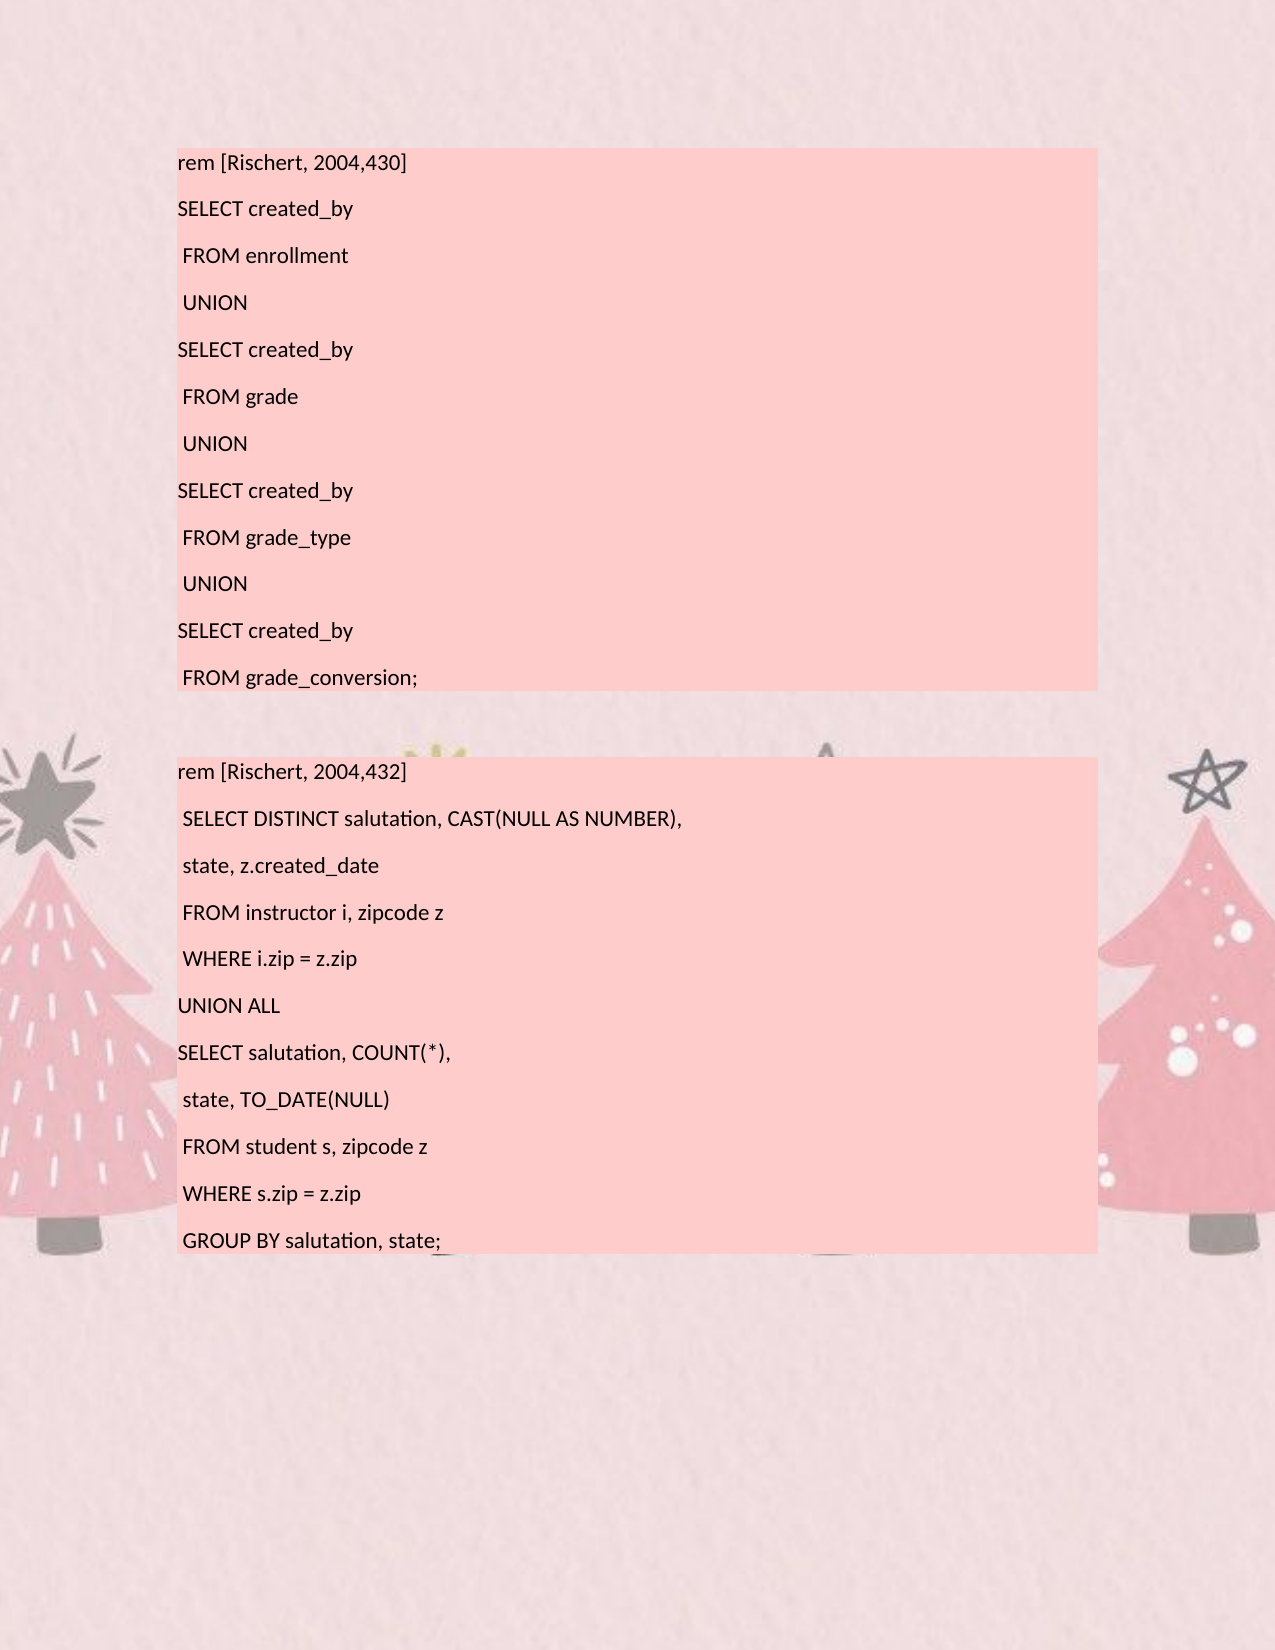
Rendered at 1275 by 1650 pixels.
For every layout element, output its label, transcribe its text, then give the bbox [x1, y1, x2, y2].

text SELECT salutation, COUNT(*), [177, 1038, 1098, 1066]
text FROM enrollment [177, 241, 1098, 269]
text SELECT created_by [177, 194, 1098, 222]
text SELECT created_by [177, 476, 1098, 504]
text UNION [177, 569, 1098, 597]
text FROM student s, zipcode z [177, 1132, 1098, 1160]
picture [0, 0, 1275, 1650]
text UNION ALL [177, 991, 1098, 1019]
text rem [Rischert, 2004,430] [177, 148, 1098, 176]
text FROM grade_conversion; [177, 663, 1098, 691]
text state, z.created_date [177, 851, 1098, 879]
text FROM grade_type [177, 523, 1098, 551]
text FROM grade [177, 382, 1098, 410]
text FROM instructor i, zipcode z [177, 898, 1098, 926]
text SELECT DISTINCT salutation, CAST(NULL AS NUMBER), [177, 804, 1098, 832]
text WHERE i.zip = z.zip [177, 944, 1098, 972]
text state, TO_DATE(NULL) [177, 1085, 1098, 1113]
text UNION [177, 429, 1098, 457]
text SELECT created_by [177, 335, 1098, 363]
text GROUP BY salutation, state; [177, 1226, 1098, 1254]
text WHERE s.zip = z.zip [177, 1179, 1098, 1207]
text SELECT created_by [177, 616, 1098, 644]
text UNION [177, 288, 1098, 316]
text rem [Rischert, 2004,432] [177, 757, 1098, 785]
